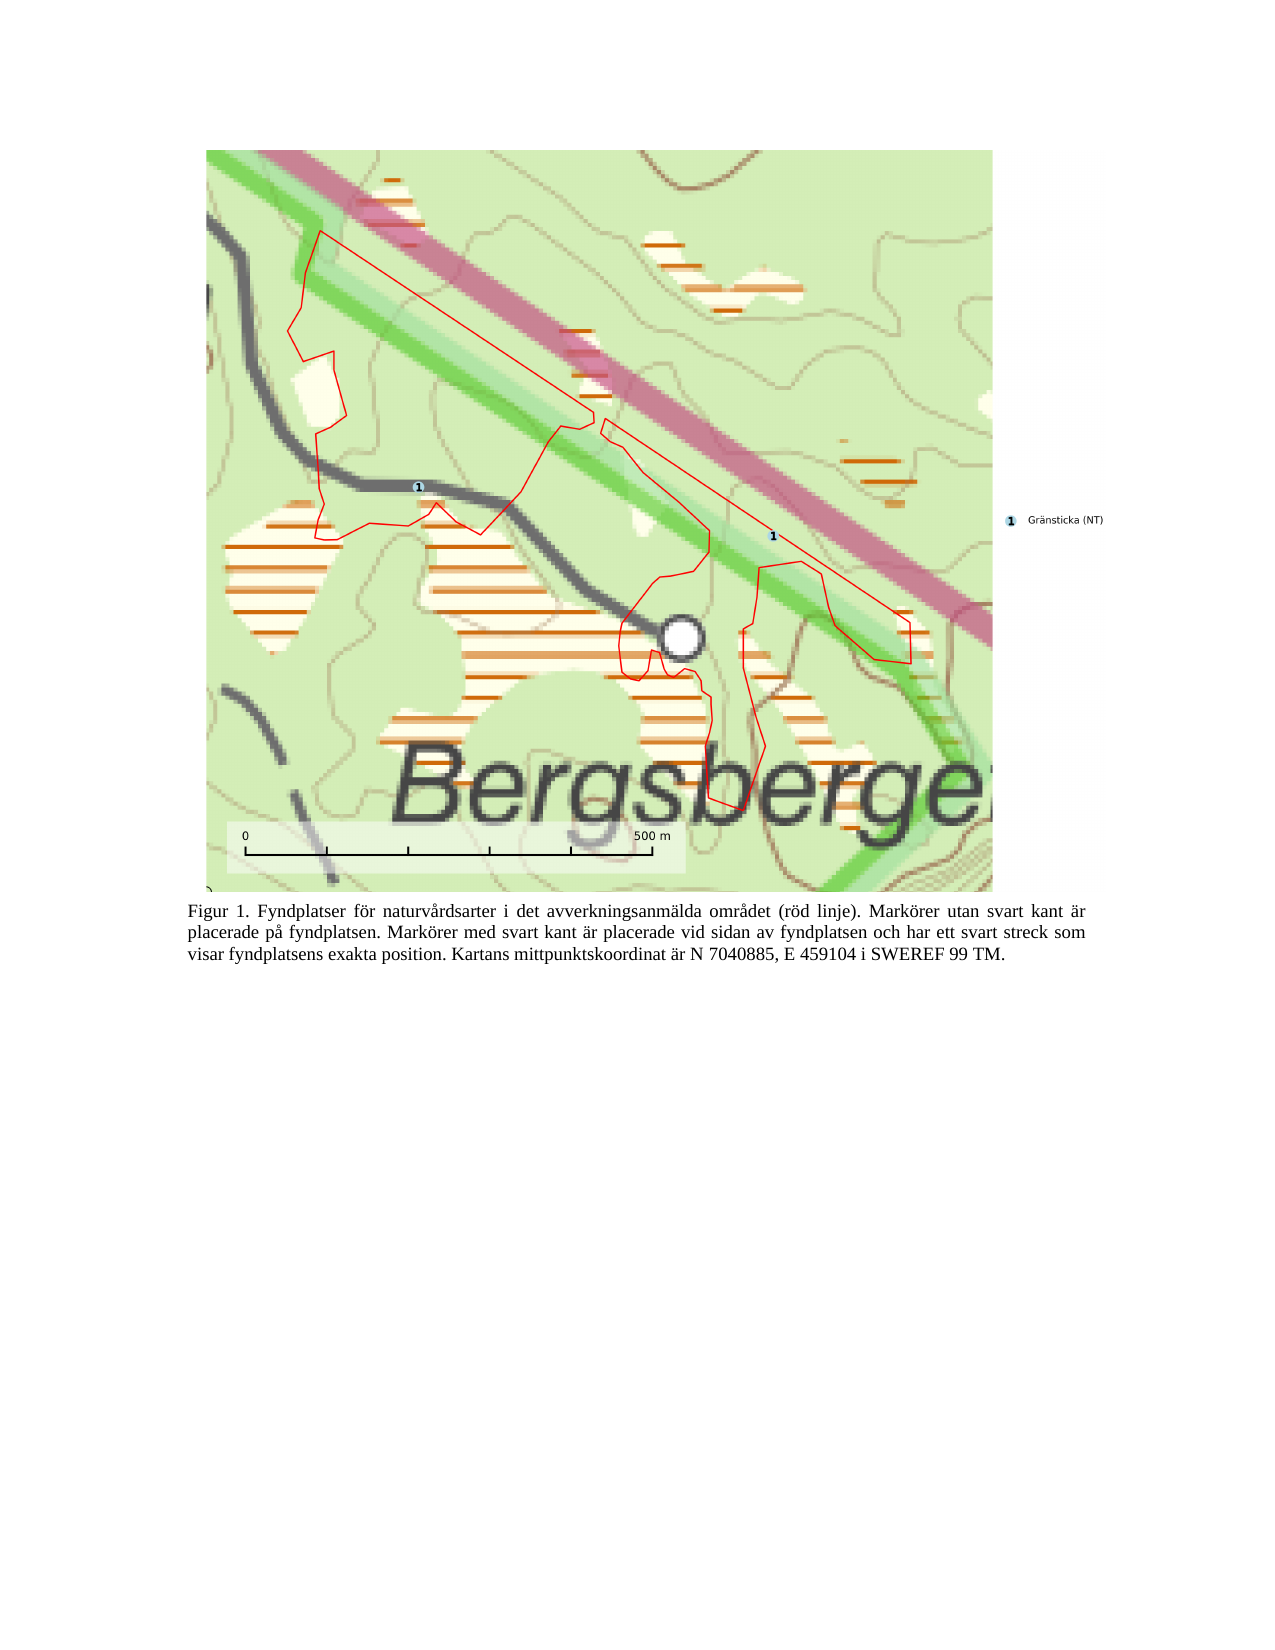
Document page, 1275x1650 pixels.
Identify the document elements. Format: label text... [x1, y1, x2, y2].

picture [206, 150, 1107, 892]
text Figur 1. Fyndplatser för naturvårdsarter i det avverkningsanmälda området (röd linje). Markörer utan svart kant är placerade på fyndplatsen. Markörer med svart kant är placerade vid sidan av fyndplatsen och har ett svart streck som visar fyndplatsens exakta position. Kartans mittpunktskoordinat är N 7040885, E 459104 i SWEREF 99 TM. [187, 899, 1087, 964]
